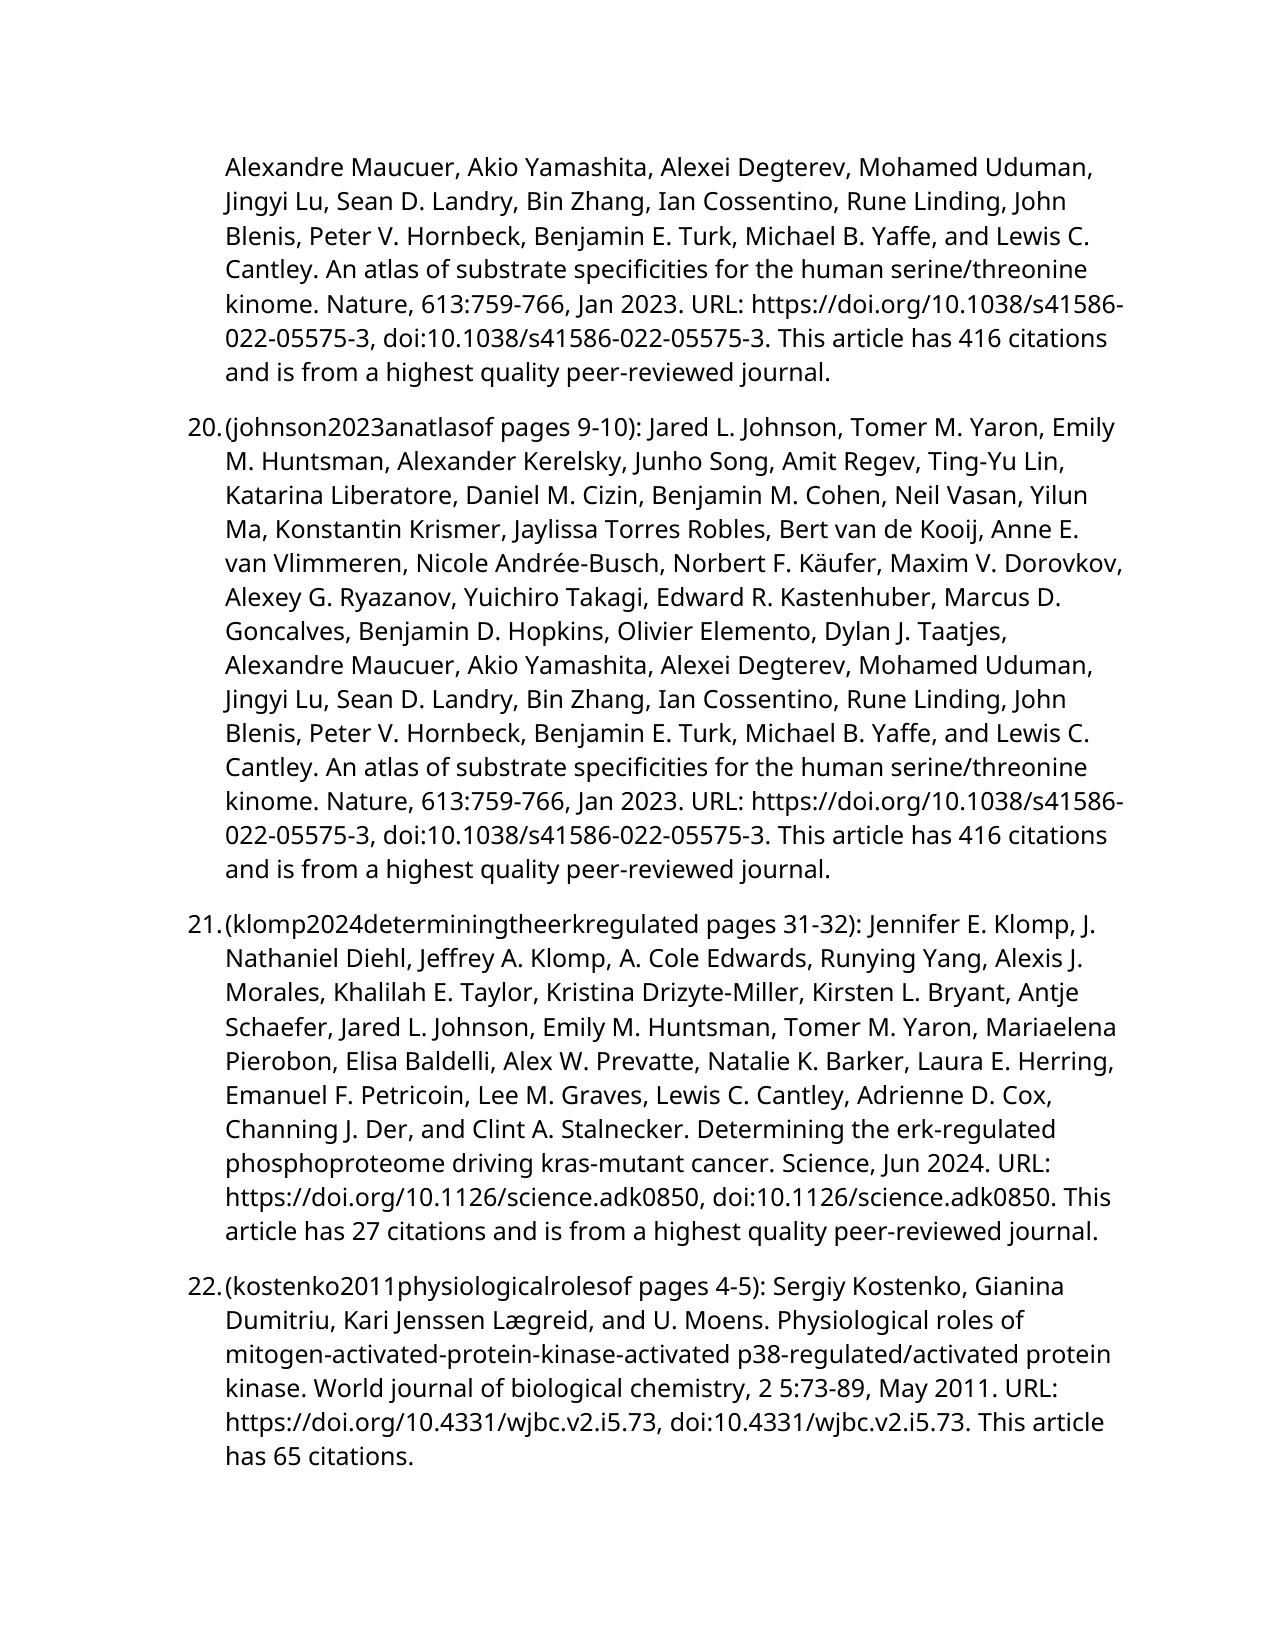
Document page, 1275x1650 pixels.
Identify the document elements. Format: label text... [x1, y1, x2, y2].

list (kostenko2011physiologicalrolesof pages 4-5): Sergiy Kostenko, Gianina Dumitriu, Kari Jenssen Lægreid, and U. Moens. Physiological roles of mitogen-activated-protein-kinase-activated p38-regulated/activated protein kinase. World journal of biological chemistry, 2 5:73-89, May 2011. URL: https://doi.org/10.4331/wjbc.v2.i5.73, doi:10.4331/wjbc.v2.i5.73. This article has 65 citations. [187, 1268, 1125, 1473]
list (klomp2024determiningtheerkregulated pages 31-32): Jennifer E. Klomp, J. Nathaniel Diehl, Jeffrey A. Klomp, A. Cole Edwards, Runying Yang, Alexis J. Morales, Khalilah E. Taylor, Kristina Drizyte-Miller, Kirsten L. Bryant, Antje Schaefer, Jared L. Johnson, Emily M. Huntsman, Tomer M. Yaron, Mariaelena Pierobon, Elisa Baldelli, Alex W. Prevatte, Natalie K. Barker, Laura E. Herring, Emanuel F. Petricoin, Lee M. Graves, Lewis C. Cantley, Adrienne D. Cox, Channing J. Der, and Clint A. Stalnecker. Determining the erk-regulated phosphoproteome driving kras-mutant cancer. Science, Jun 2024. URL: https://doi.org/10.1126/science.adk0850, doi:10.1126/science.adk0850. This article has 27 citations and is from a highest quality peer-reviewed journal. [187, 907, 1125, 1248]
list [187, 150, 1125, 388]
list (johnson2023anatlasof pages 9-10): Jared L. Johnson, Tomer M. Yaron, Emily M. Huntsman, Alexander Kerelsky, Junho Song, Amit Regev, Ting-Yu Lin, Katarina Liberatore, Daniel M. Cizin, Benjamin M. Cohen, Neil Vasan, Yilun Ma, Konstantin Krismer, Jaylissa Torres Robles, Bert van de Kooij, Anne E. van Vlimmeren, Nicole Andrée-Busch, Norbert F. Käufer, Maxim V. Dorovkov, Alexey G. Ryazanov, Yuichiro Takagi, Edward R. Kastenhuber, Marcus D. Goncalves, Benjamin D. Hopkins, Olivier Elemento, Dylan J. Taatjes, Alexandre Maucuer, Akio Yamashita, Alexei Degterev, Mohamed Uduman, Jingyi Lu, Sean D. Landry, Bin Zhang, Ian Cossentino, Rune Linding, John Blenis, Peter V. Hornbeck, Benjamin E. Turk, Michael B. Yaffe, and Lewis C. Cantley. An atlas of substrate specificities for the human serine/threonine kinome. Nature, 613:759-766, Jan 2023. URL: https://doi.org/10.1038/s41586-022-05575-3, doi:10.1038/s41586-022-05575-3. This article has 416 citations and is from a highest quality peer-reviewed journal. [187, 409, 1125, 886]
